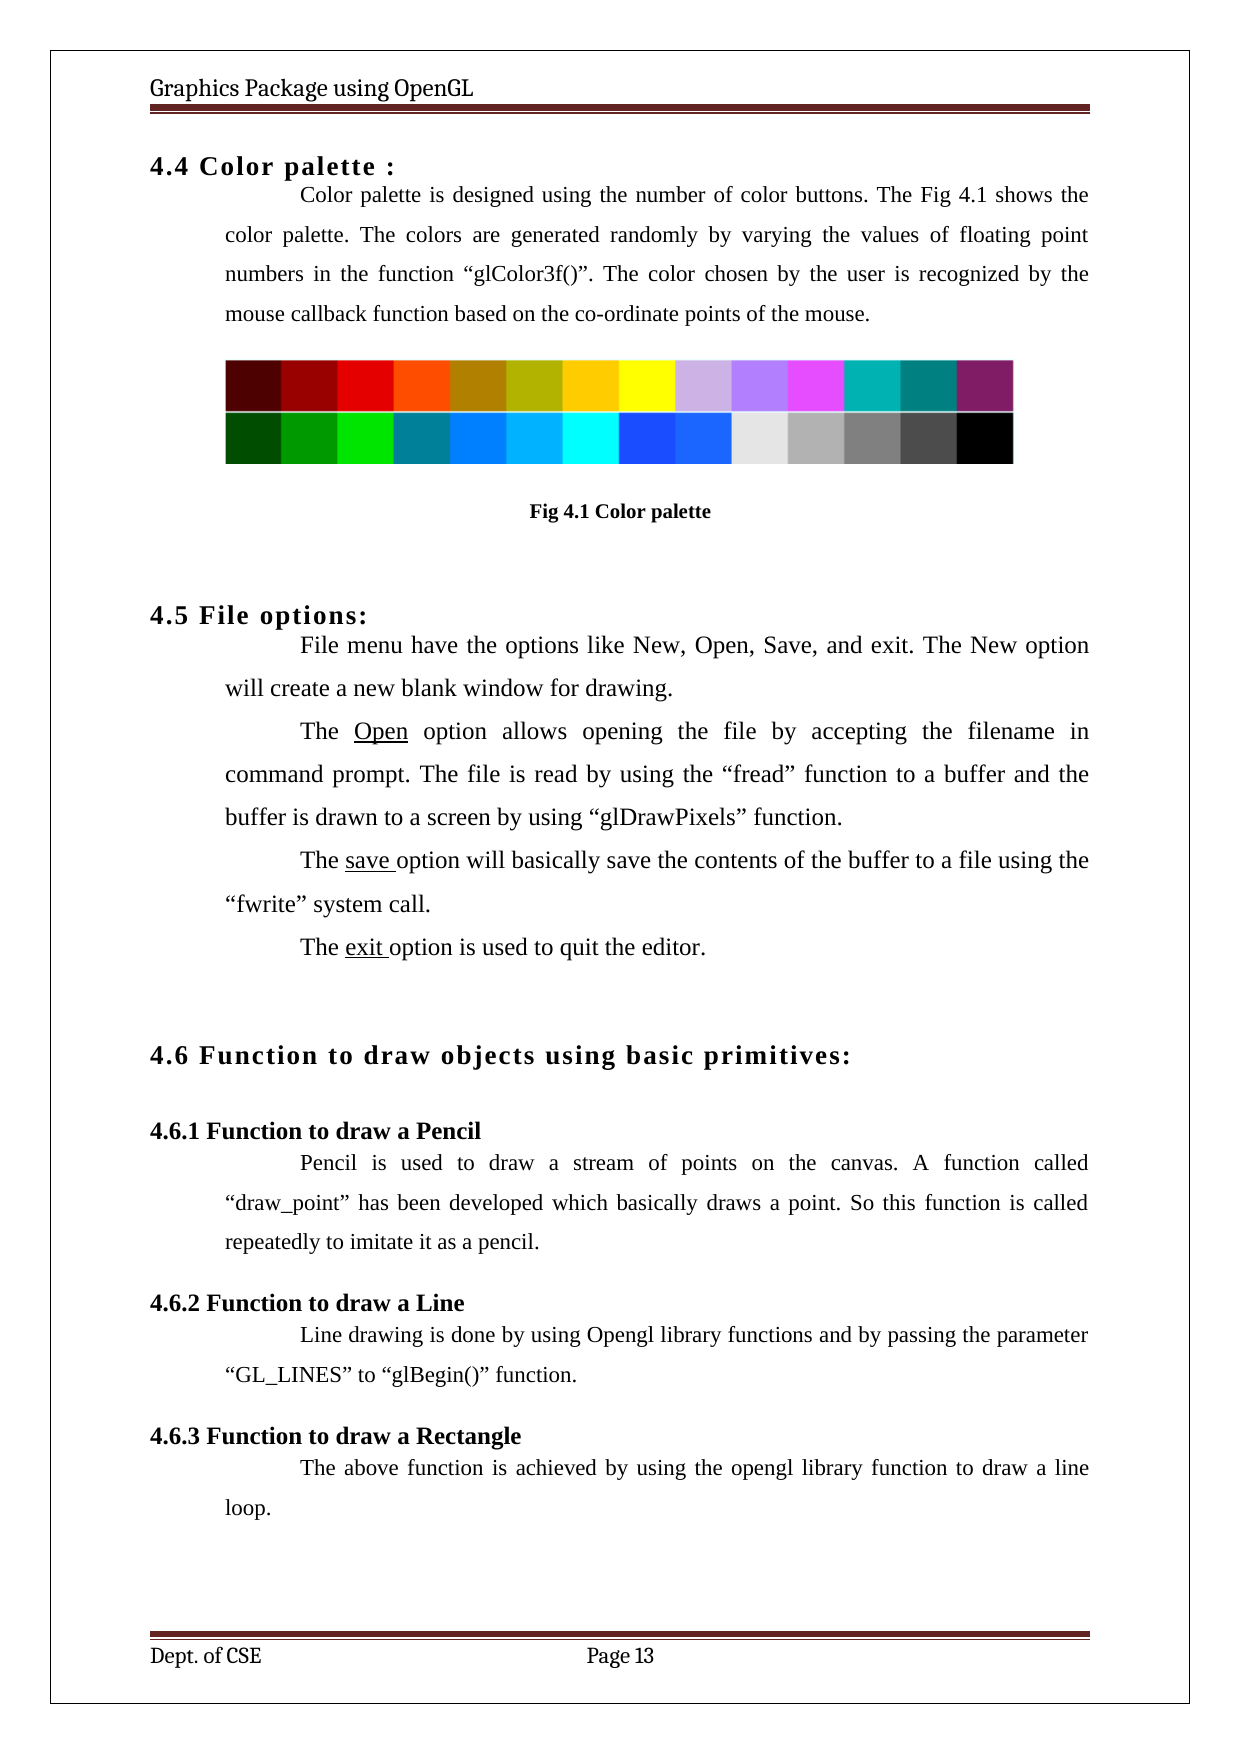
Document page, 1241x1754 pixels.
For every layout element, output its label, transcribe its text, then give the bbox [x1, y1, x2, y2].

subtitle 4.6 Function to draw objects using basic primitives: [150, 1039, 1090, 1070]
subtitle 4.6.3 Function to draw a Rectangle [150, 1421, 1090, 1450]
list The exit option is used to quit the editor. [225, 932, 1090, 961]
list Fig 4.1 Color palette [150, 499, 1090, 523]
list File menu have the options like New, Open, Save, and exit. The New option will create a new blank window for drawing. [225, 630, 1090, 702]
list The save option will basically save the contents of the buffer to a file using the “fwrite” system call. [225, 846, 1090, 917]
subtitle 4.5 File options: [150, 599, 1090, 630]
subtitle 4.6.1 Function to draw a Pencil [150, 1116, 1090, 1145]
list The Open option allows opening the file by accepting the filename in command prompt. The file is read by using the “fread” function to a buffer and the buffer is drawn to a screen by using “glDrawPixels” function. [225, 716, 1090, 831]
subtitle 4.4 Color palette : [150, 150, 1090, 181]
text The above function is achieved by using the opengl library function to draw a line loop. [225, 1454, 1090, 1520]
picture [225, 359, 1015, 464]
text Line drawing is done by using Opengl library functions and by passing the parameter “GL_LINES” to “glBegin()” function. [225, 1321, 1090, 1387]
text Pencil is used to draw a stream of points on the canvas. A function called “draw_point” has been developed which basically draws a point. So this function is called repeatedly to imitate it as a pencil. [225, 1149, 1090, 1254]
text Color palette is designed using the number of color buttons. The Fig 4.1 shows the color palette. The colors are generated randomly by varying the values of floating point numbers in the function “glColor3f()”. The color chosen by the user is recognized by the mouse callback function based on the co-ordinate points of the mouse. [225, 181, 1090, 326]
subtitle 4.6.2 Function to draw a Line [150, 1288, 1090, 1317]
